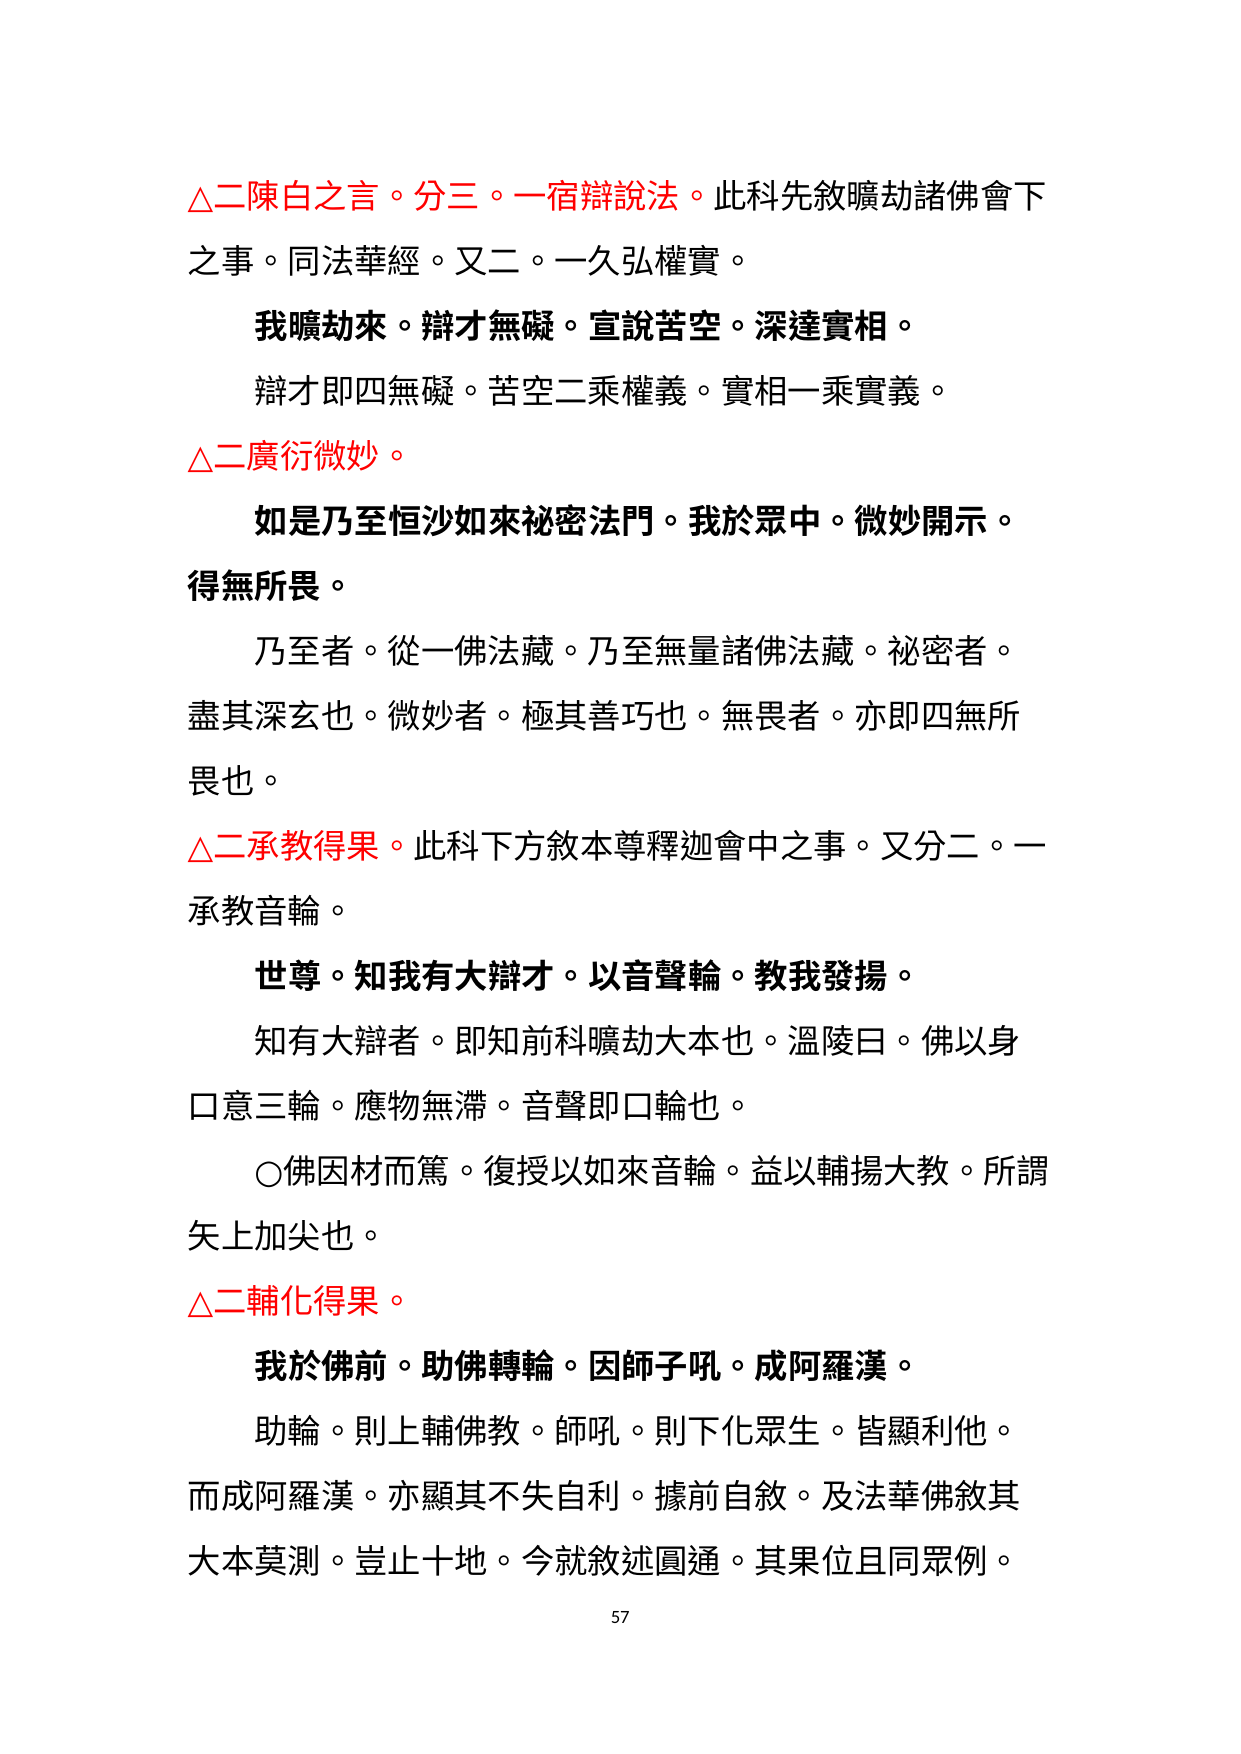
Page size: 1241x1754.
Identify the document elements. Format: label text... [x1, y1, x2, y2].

text △二輔化得果。 [187, 1267, 1053, 1332]
text 我曠劫來。辯才無礙。宣說苦空。深達實相。 [187, 292, 1053, 357]
text 知有大辯者。即知前科曠劫大本也。溫陵曰。佛以身口意三輪。應物無滯。音聲即口輪也。 [187, 1007, 1053, 1137]
text 乃至者。從一佛法藏。乃至無量諸佛法藏。祕密者。盡其深玄也。微妙者。極其善巧也。無畏者。亦即四無所畏也。 [187, 617, 1053, 812]
text △二承教得果。此科下方敘本尊釋迦會中之事。又分二。一承教音輪。 [187, 812, 1053, 942]
text △二廣衍微妙。 [187, 422, 1053, 487]
text ○佛因材而篤。復授以如來音輪。益以輔揚大教。所謂矢上加尖也。 [187, 1137, 1053, 1267]
text 助輪。則上輔佛教。師吼。則下化眾生。皆顯利他。而成阿羅漢。亦顯其不失自利。據前自敘。及法華佛敘其大本莫測。豈止十地。今就敘述圓通。其果位且同眾例。 [187, 1397, 1053, 1592]
text △二陳白之言。分三。一宿辯說法。此科先敘曠劫諸佛會下之事。同法華經。又二。一久弘權實。 [187, 162, 1053, 292]
text 辯才即四無礙。苦空二乘權義。實相一乘實義。 [187, 357, 1053, 422]
text 世尊。知我有大辯才。以音聲輪。教我發揚。 [187, 942, 1053, 1007]
text 我於佛前。助佛轉輪。因師子吼。成阿羅漢。 [187, 1332, 1053, 1397]
text 如是乃至恒沙如來祕密法門。我於眾中。微妙開示。得無所畏。 [187, 487, 1053, 617]
